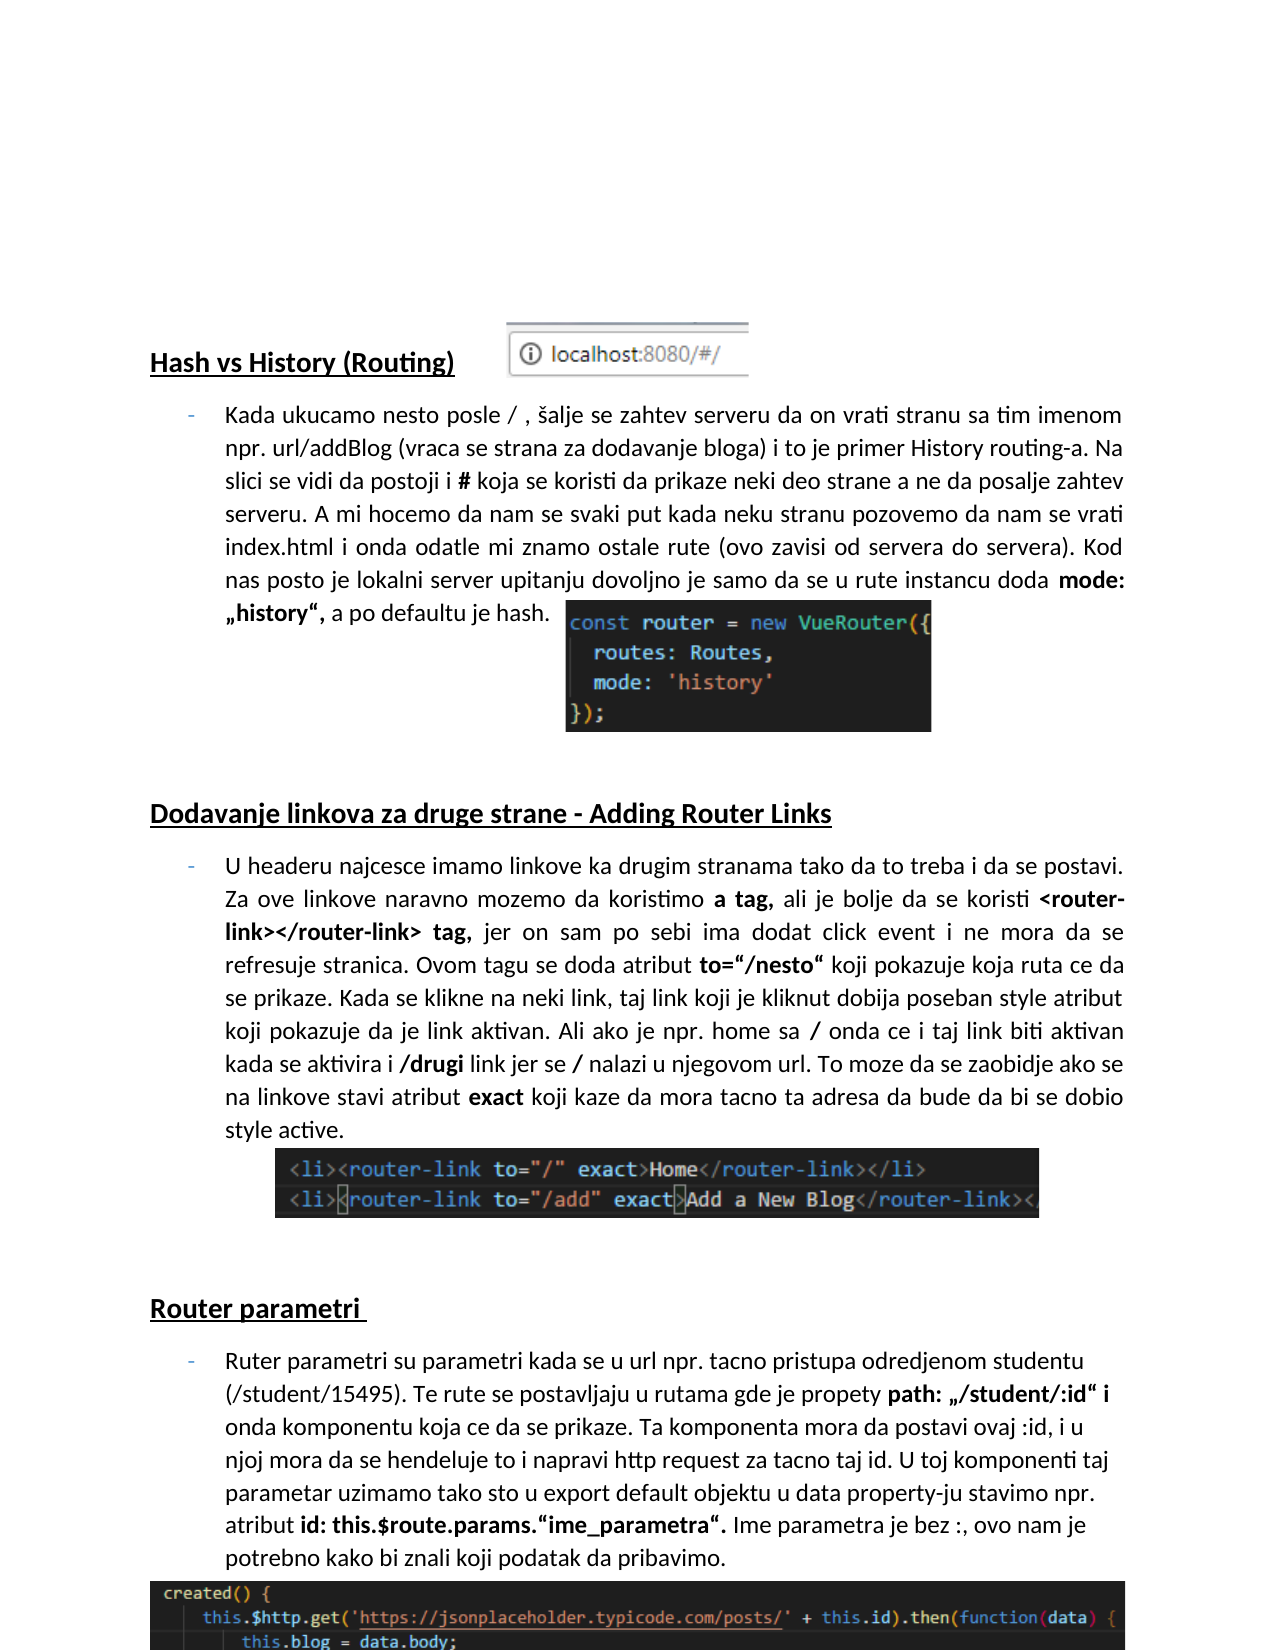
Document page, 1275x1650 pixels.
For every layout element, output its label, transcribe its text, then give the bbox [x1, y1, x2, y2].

picture [506, 322, 749, 344]
list U headeru najcesce imamo linkove ka drugim stranama tako da to treba i da se postavi. Za ove linkove naravno mozemo da koristimo a tag, ali je bolje da se koristi <router-link></router-link> tag, jer on sam po sebi ima dodat click event i ne mora da se refresuje stranica. Ovom tagu se doda atribut to=“/nesto“ koji pokazuje koja ruta ce da se prikaze. Kada se klikne na neki link, taj link koji je kliknut dobija poseban style atribut koji pokazuje da je link aktivan. Ali ako je npr. home sa / onda ce i taj link biti aktivan kada se aktivira i /drugi link jer se / nalazi u njegovom url. To moze da se zaobidje ako se na linkove stavi atribut exact koji kaze da mora tacno ta adresa da bude da bi se dobio style active. [187, 850, 1125, 1144]
picture [275, 1148, 1040, 1218]
picture [565, 627, 932, 732]
text Dodavanje linkova za druge strane - Adding Router Links [150, 795, 1125, 831]
text Router parametri [150, 1290, 1125, 1326]
list Ruter parametri su parametri kada se u url npr. tacno pristupa odredjenom studentu (/student/15495). Te rute se postavljaju u rutama gde je propety path: „/student/:id“ i onda komponentu koja ce da se prikaze. Ta komponenta mora da postavi ovaj :id, i u njoj mora da se hendeluje to i napravi http request za tacno taj id. U toj komponenti taj parametar uzimamo tako sto u export default objektu u data property-ju stavimo npr. atribut id: this.$route.params.“ime_parametra“. Ime parametra je bez :, ovo nam je potrebno kako bi znali koji podatak da pribavimo. [187, 1345, 1125, 1573]
picture [150, 1581, 1125, 1650]
text Hash vs History (Routing) [150, 344, 1125, 380]
list Kada ukucamo nesto posle / , šalje se zahtev serveru da on vrati stranu sa tim imenom npr. url/addBlog (vraca se strana za dodavanje bloga) i to je primer History routing-a. Na slici se vidi da postoji i # koja se koristi da prikaze neki deo strane a ne da posalje zahtev serveru. A mi hocemo da nam se svaki put kada neku stranu pozovemo da nam se vrati index.html i onda odatle mi znamo ostale rute (ovo zavisi od servera do servera). Kod nas posto je lokalni server upitanju dovoljno je samo da se u rute instancu doda mode: „history“, a po defaultu je hash. [187, 399, 1125, 627]
